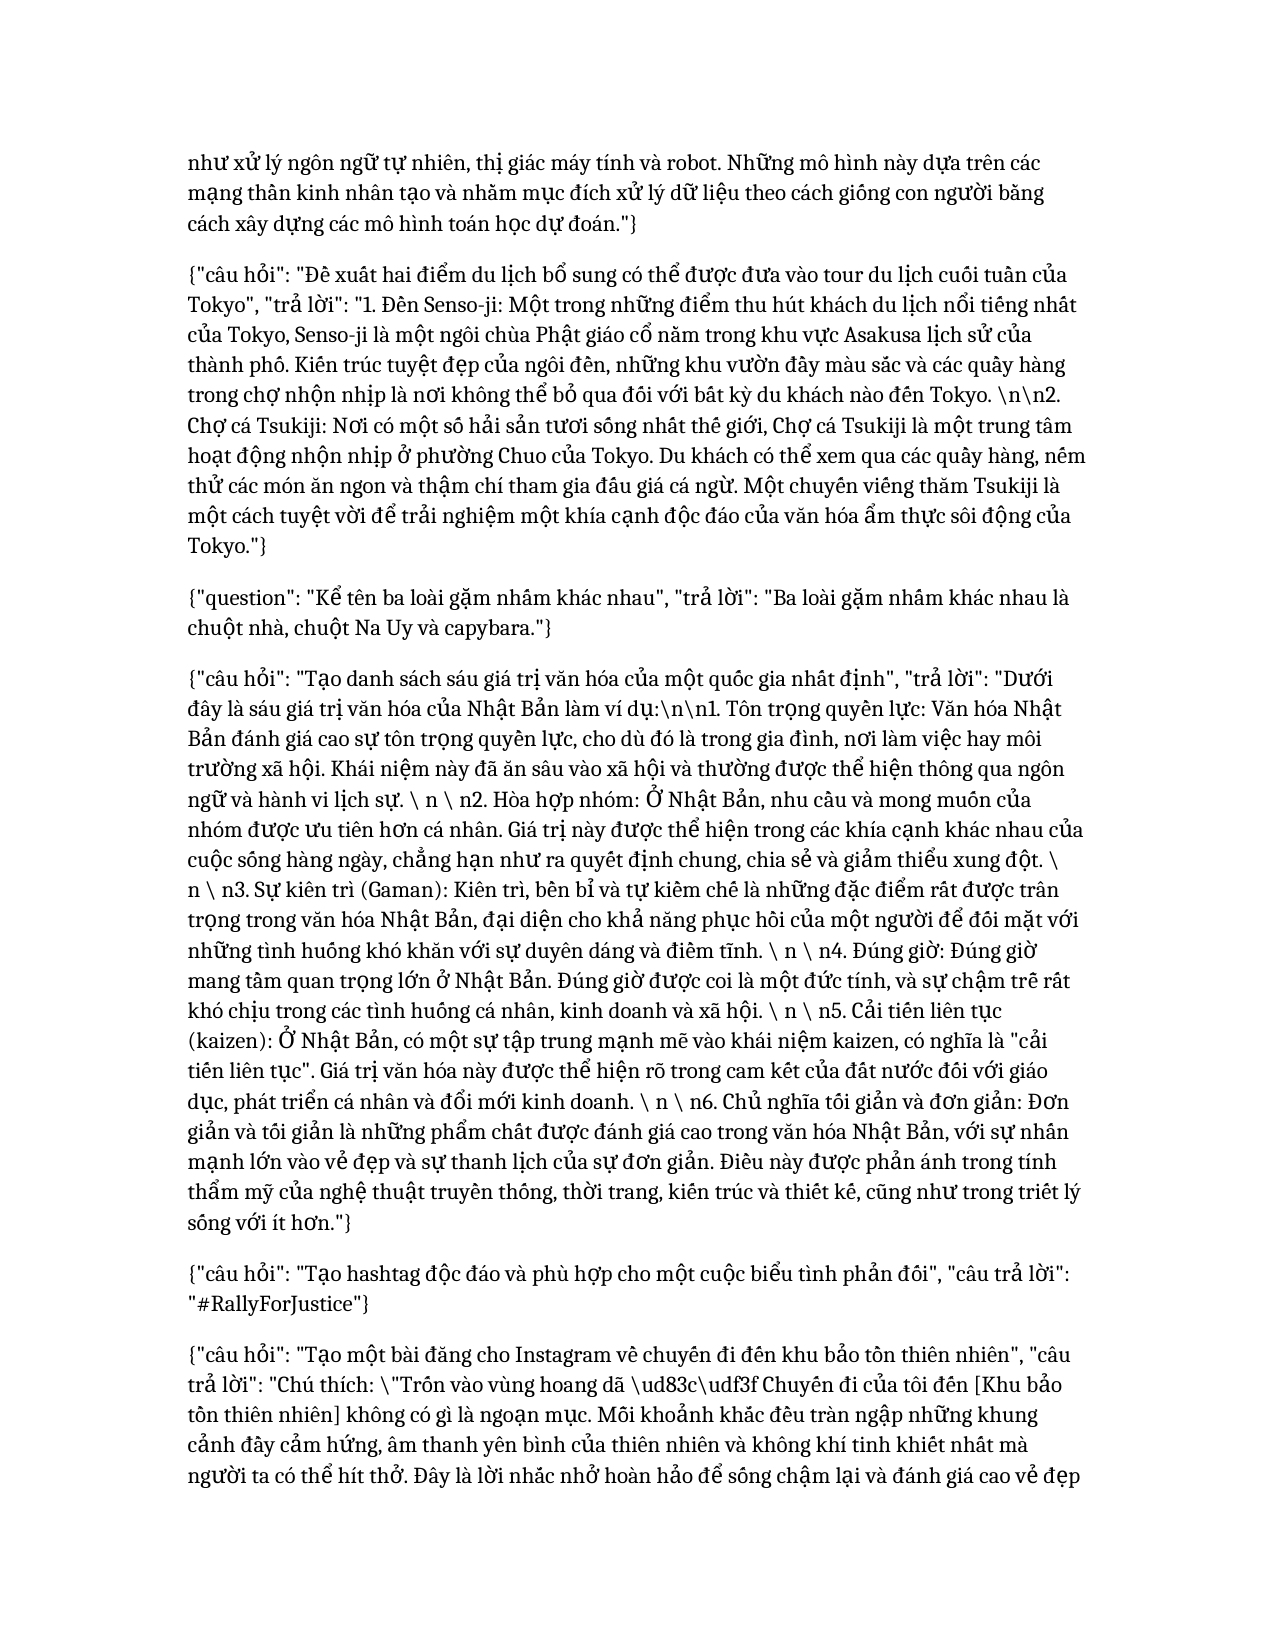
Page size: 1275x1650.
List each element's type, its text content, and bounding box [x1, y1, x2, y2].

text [187, 150, 1087, 237]
text {"question": "Kể tên ba loài gặm nhấm khác nhau", "trả lời": "Ba loài gặm nhấm khác nhau là chuột nhà, chuột Na Uy và capybara."} [187, 584, 1087, 641]
text {"câu hỏi": "Đề xuất hai điểm du lịch bổ sung có thể được đưa vào tour du lịch cuối tuần của Tokyo", "trả lời": "1. Đền Senso-ji: Một trong những điểm thu hút khách du lịch nổi tiếng nhất của Tokyo, Senso-ji là một ngôi chùa Phật giáo cổ nằm trong khu vực Asakusa lịch sử của thành phố. Kiến trúc tuyệt đẹp của ngôi đền, những khu vườn đầy màu sắc và các quầy hàng trong chợ nhộn nhịp là nơi không thể bỏ qua đối với bất kỳ du khách nào đến Tokyo. \n\n2. Chợ cá Tsukiji: Nơi có một số hải sản tươi sống nhất thế giới, Chợ cá Tsukiji là một trung tâm hoạt động nhộn nhịp ở phường Chuo của Tokyo. Du khách có thể xem qua các quầy hàng, nếm thử các món ăn ngon và thậm chí tham gia đấu giá cá ngừ. Một chuyến viếng thăm Tsukiji là một cách tuyệt vời để trải nghiệm một khía cạnh độc đáo của văn hóa ẩm thực sôi động của Tokyo."} [187, 261, 1087, 560]
text {"câu hỏi": "Tạo danh sách sáu giá trị văn hóa của một quốc gia nhất định", "trả lời": "Dưới đây là sáu giá trị văn hóa của Nhật Bản làm ví dụ:\n\n1. Tôn trọng quyền lực: Văn hóa Nhật Bản đánh giá cao sự tôn trọng quyền lực, cho dù đó là trong gia đình, nơi làm việc hay môi trường xã hội. Khái niệm này đã ăn sâu vào xã hội và thường được thể hiện thông qua ngôn ngữ và hành vi lịch sự. \ n \ n2. Hòa hợp nhóm: Ở Nhật Bản, nhu cầu và mong muốn của nhóm được ưu tiên hơn cá nhân. Giá trị này được thể hiện trong các khía cạnh khác nhau của cuộc sống hàng ngày, chẳng hạn như ra quyết định chung, chia sẻ và giảm thiểu xung đột. \ n \ n3. Sự kiên trì (Gaman): Kiên trì, bền bỉ và tự kiềm chế là những đặc điểm rất được trân trọng trong văn hóa Nhật Bản, đại diện cho khả năng phục hồi của một người để đối mặt với những tình huống khó khăn với sự duyên dáng và điềm tĩnh. \ n \ n4. Đúng giờ: Đúng giờ mang tầm quan trọng lớn ở Nhật Bản. Đúng giờ được coi là một đức tính, và sự chậm trễ rất khó chịu trong các tình huống cá nhân, kinh doanh và xã hội. \ n \ n5. Cải tiến liên tục (kaizen): Ở Nhật Bản, có một sự tập trung mạnh mẽ vào khái niệm kaizen, có nghĩa là "cải tiến liên tục". Giá trị văn hóa này được thể hiện rõ trong cam kết của đất nước đối với giáo dục, phát triển cá nhân và đổi mới kinh doanh. \ n \ n6. Chủ nghĩa tối giản và đơn giản: Đơn giản và tối giản là những phẩm chất được đánh giá cao trong văn hóa Nhật Bản, với sự nhấn mạnh lớn vào vẻ đẹp và sự thanh lịch của sự đơn giản. Điều này được phản ánh trong tính thẩm mỹ của nghệ thuật truyền thống, thời trang, kiến trúc và thiết kế, cũng như trong triết lý sống với ít hơn."} [187, 666, 1087, 1236]
text {"câu hỏi": "Tạo hashtag độc đáo và phù hợp cho một cuộc biểu tình phản đối", "câu trả lời": "#RallyForJustice"} [187, 1260, 1087, 1317]
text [187, 1342, 1087, 1489]
